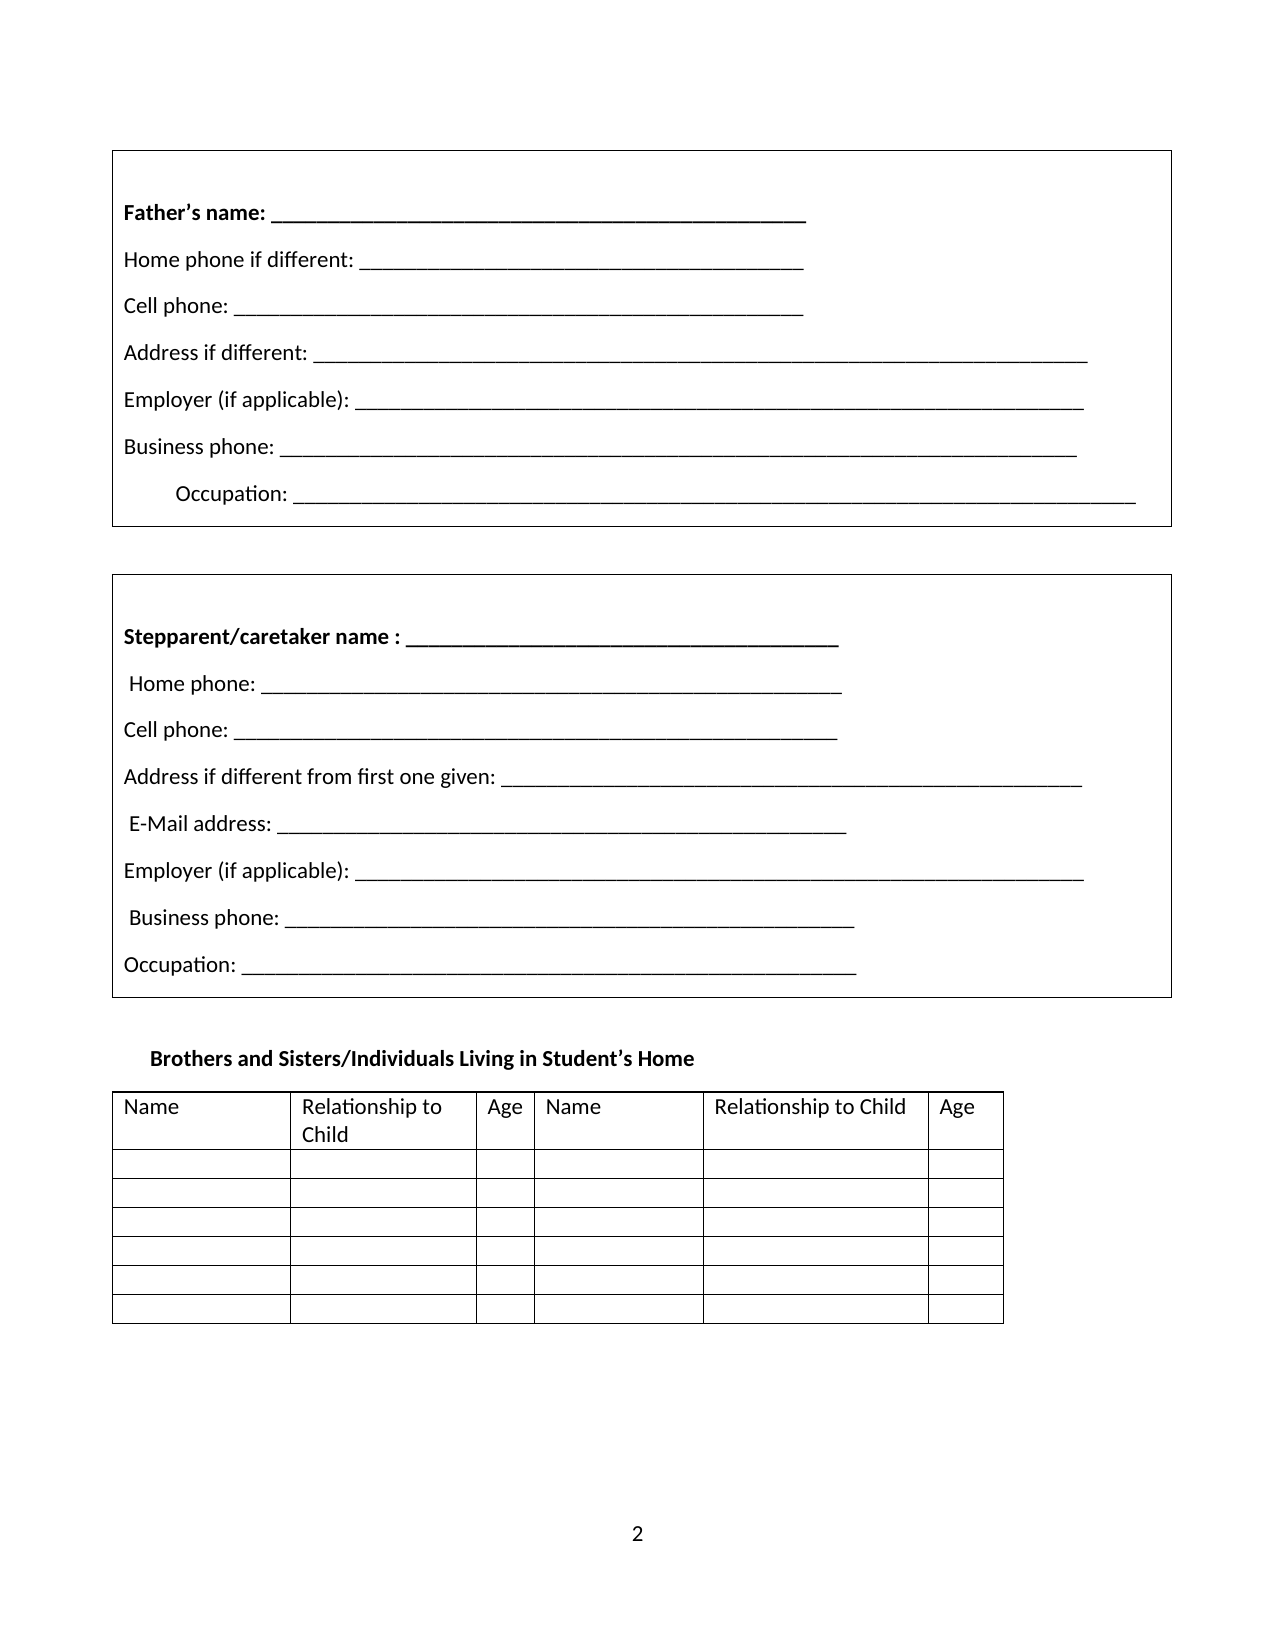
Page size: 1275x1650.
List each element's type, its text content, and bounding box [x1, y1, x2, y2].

table_header Relationship to Child [291, 1093, 476, 1148]
table_cell [704, 1295, 928, 1323]
table_cell [535, 1266, 703, 1294]
table_cell [929, 1266, 1003, 1294]
table_cell [113, 1237, 290, 1265]
table_cell [113, 1295, 290, 1323]
table_cell [704, 1237, 928, 1265]
text Brothers and Sisters/Individuals Living in Student’s Home [150, 1044, 1125, 1073]
table_cell [929, 1179, 1003, 1207]
table_header Age [929, 1093, 1003, 1148]
table_cell [535, 1295, 703, 1323]
table_cell [704, 1179, 928, 1207]
table_cell [113, 1179, 290, 1207]
table_cell [291, 1150, 476, 1178]
table_cell [535, 1237, 703, 1265]
table_header Age [477, 1093, 534, 1148]
table_cell [291, 1266, 476, 1294]
table_cell [929, 1208, 1003, 1236]
table_cell [477, 1208, 534, 1236]
table_cell [535, 1179, 703, 1207]
table_cell [477, 1266, 534, 1294]
table_header Father’s name: _______________________________________________ Home phone if different: _______________________________________ Cell phone: __________________________________________________ Address if different: ____________________________________________________________________ Employer (if applicable): ________________________________________________________________ Business phone: ______________________________________________________________________ Occupation: __________________________________________________________________________ [113, 151, 1171, 526]
table_cell [477, 1179, 534, 1207]
table_header Relationship to Child [704, 1093, 928, 1148]
table_cell [929, 1237, 1003, 1265]
table_cell [929, 1150, 1003, 1178]
table_header Name [113, 1093, 290, 1148]
table_cell [113, 1150, 290, 1178]
table_cell [291, 1179, 476, 1207]
table_cell [291, 1208, 476, 1236]
table_cell [704, 1150, 928, 1178]
table_header Name [535, 1093, 703, 1148]
table_cell [291, 1295, 476, 1323]
table_cell [929, 1295, 1003, 1323]
table_cell [477, 1150, 534, 1178]
table_cell [113, 1266, 290, 1294]
table_cell [535, 1208, 703, 1236]
table_cell [291, 1237, 476, 1265]
table_cell [477, 1295, 534, 1323]
table_header Stepparent/caretaker name : ______________________________________ Home phone: ___________________________________________________ Cell phone: _____________________________________________________ Address if different from first one given: ___________________________________________________ E-Mail address: __________________________________________________ Employer (if applicable): ________________________________________________________________ Business phone: __________________________________________________ Occupation: ______________________________________________________ [113, 575, 1171, 997]
table_cell [704, 1208, 928, 1236]
table_cell [704, 1266, 928, 1294]
table_cell [477, 1237, 534, 1265]
table_cell [535, 1150, 703, 1178]
table_cell [113, 1208, 290, 1236]
